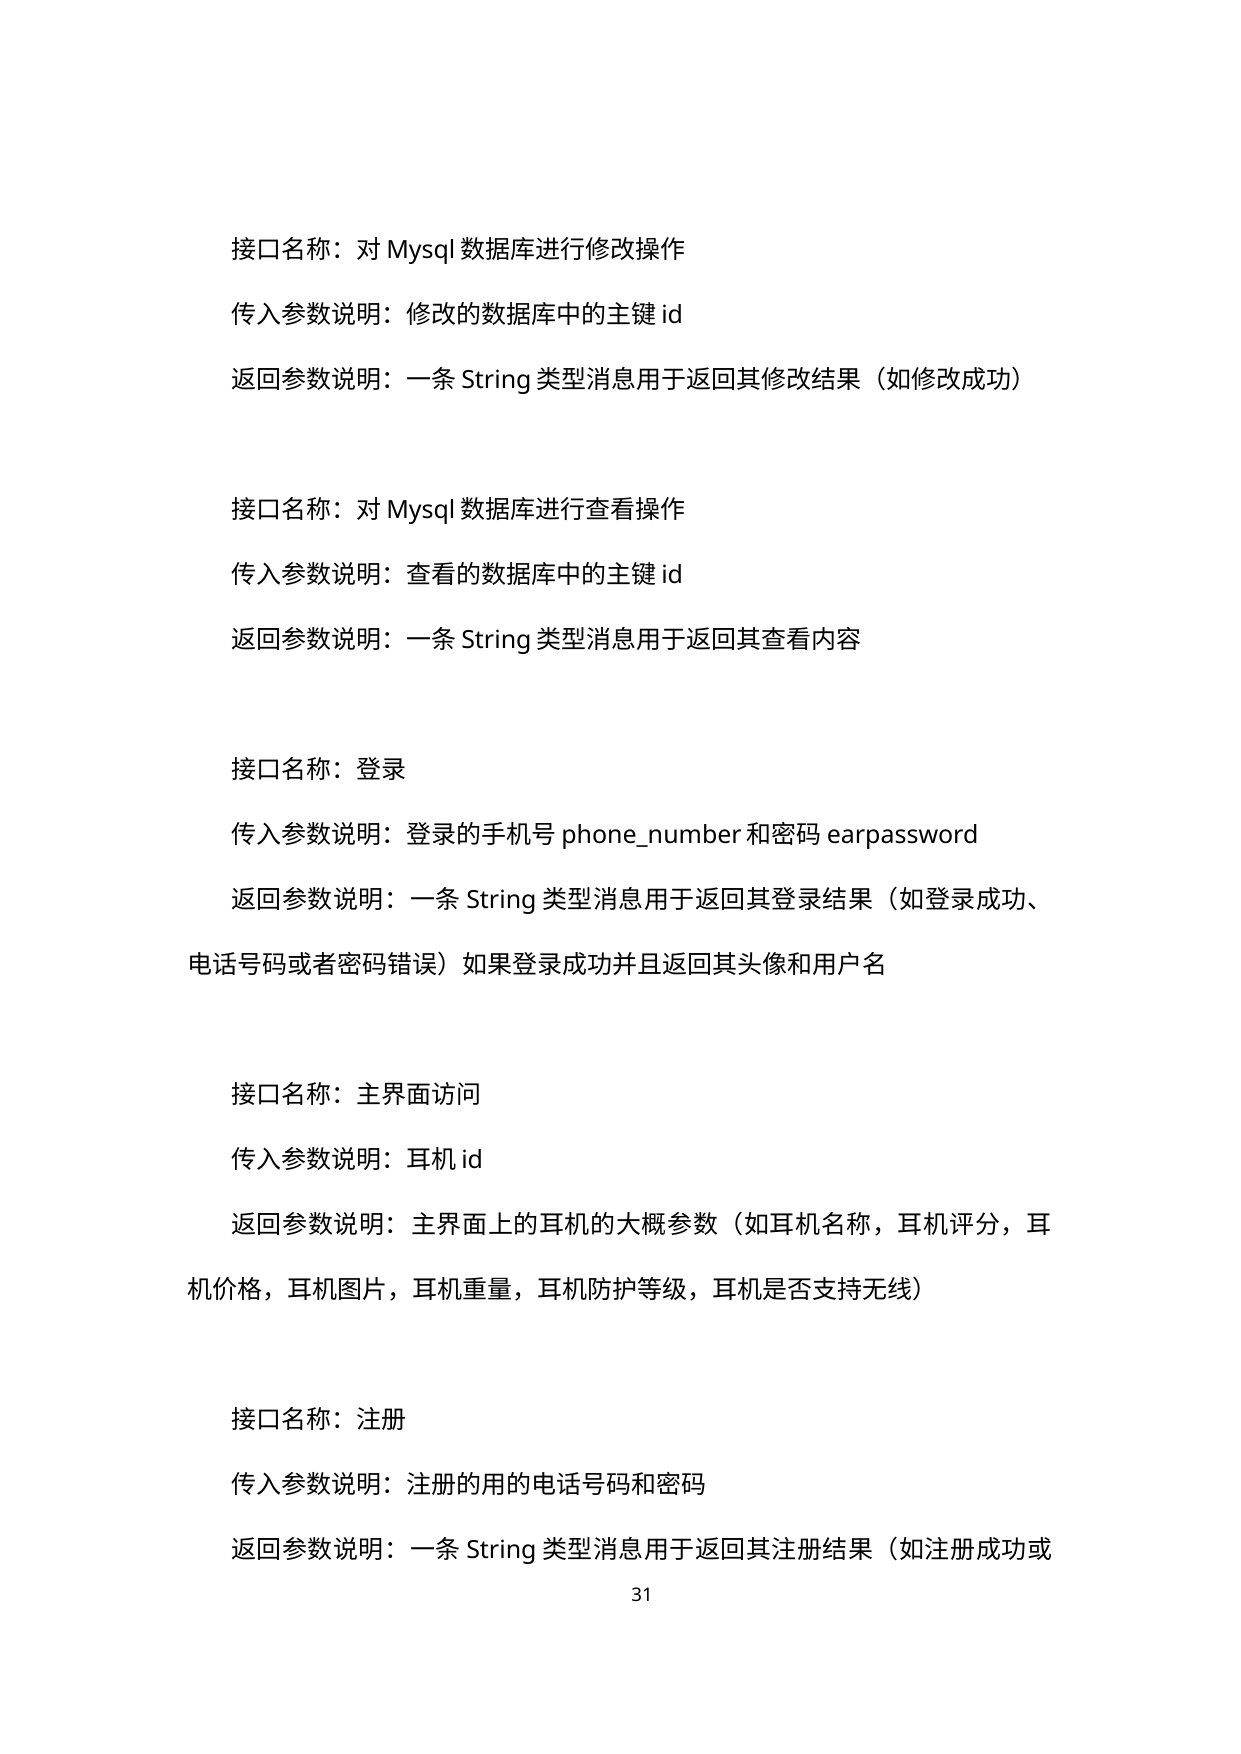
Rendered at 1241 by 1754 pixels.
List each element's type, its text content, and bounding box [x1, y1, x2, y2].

text 传入参数说明：登录的手机号phone_number和密码earpassword [187, 801, 1053, 866]
text 传入参数说明：修改的数据库中的主键id [187, 281, 1053, 346]
text 接口名称：注册 [187, 1386, 1053, 1451]
text 接口名称：主界面访问 [187, 1061, 1053, 1126]
text 返回参数说明：一条String类型消息用于返回其查看内容 [187, 606, 1053, 671]
text 返回参数说明：一条String类型消息用于返回其修改结果（如修改成功） [187, 346, 1053, 411]
text 传入参数说明：查看的数据库中的主键id [187, 541, 1053, 606]
text 接口名称：对Mysql数据库进行修改操作 [187, 216, 1053, 281]
text 接口名称：对Mysql数据库进行查看操作 [187, 476, 1053, 541]
text 接口名称：登录 [187, 736, 1053, 801]
text 返回参数说明：一条String类型消息用于返回其登录结果（如登录成功、电话号码或者密码错误）如果登录成功并且返回其头像和用户名 [187, 866, 1053, 996]
text 传入参数说明：耳机id [187, 1126, 1053, 1191]
text 返回参数说明：主界面上的耳机的大概参数（如耳机名称，耳机评分，耳机价格，耳机图片，耳机重量，耳机防护等级，耳机是否支持无线） [187, 1191, 1053, 1321]
text 传入参数说明：注册的用的电话号码和密码 [187, 1451, 1053, 1516]
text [187, 1516, 1053, 1581]
